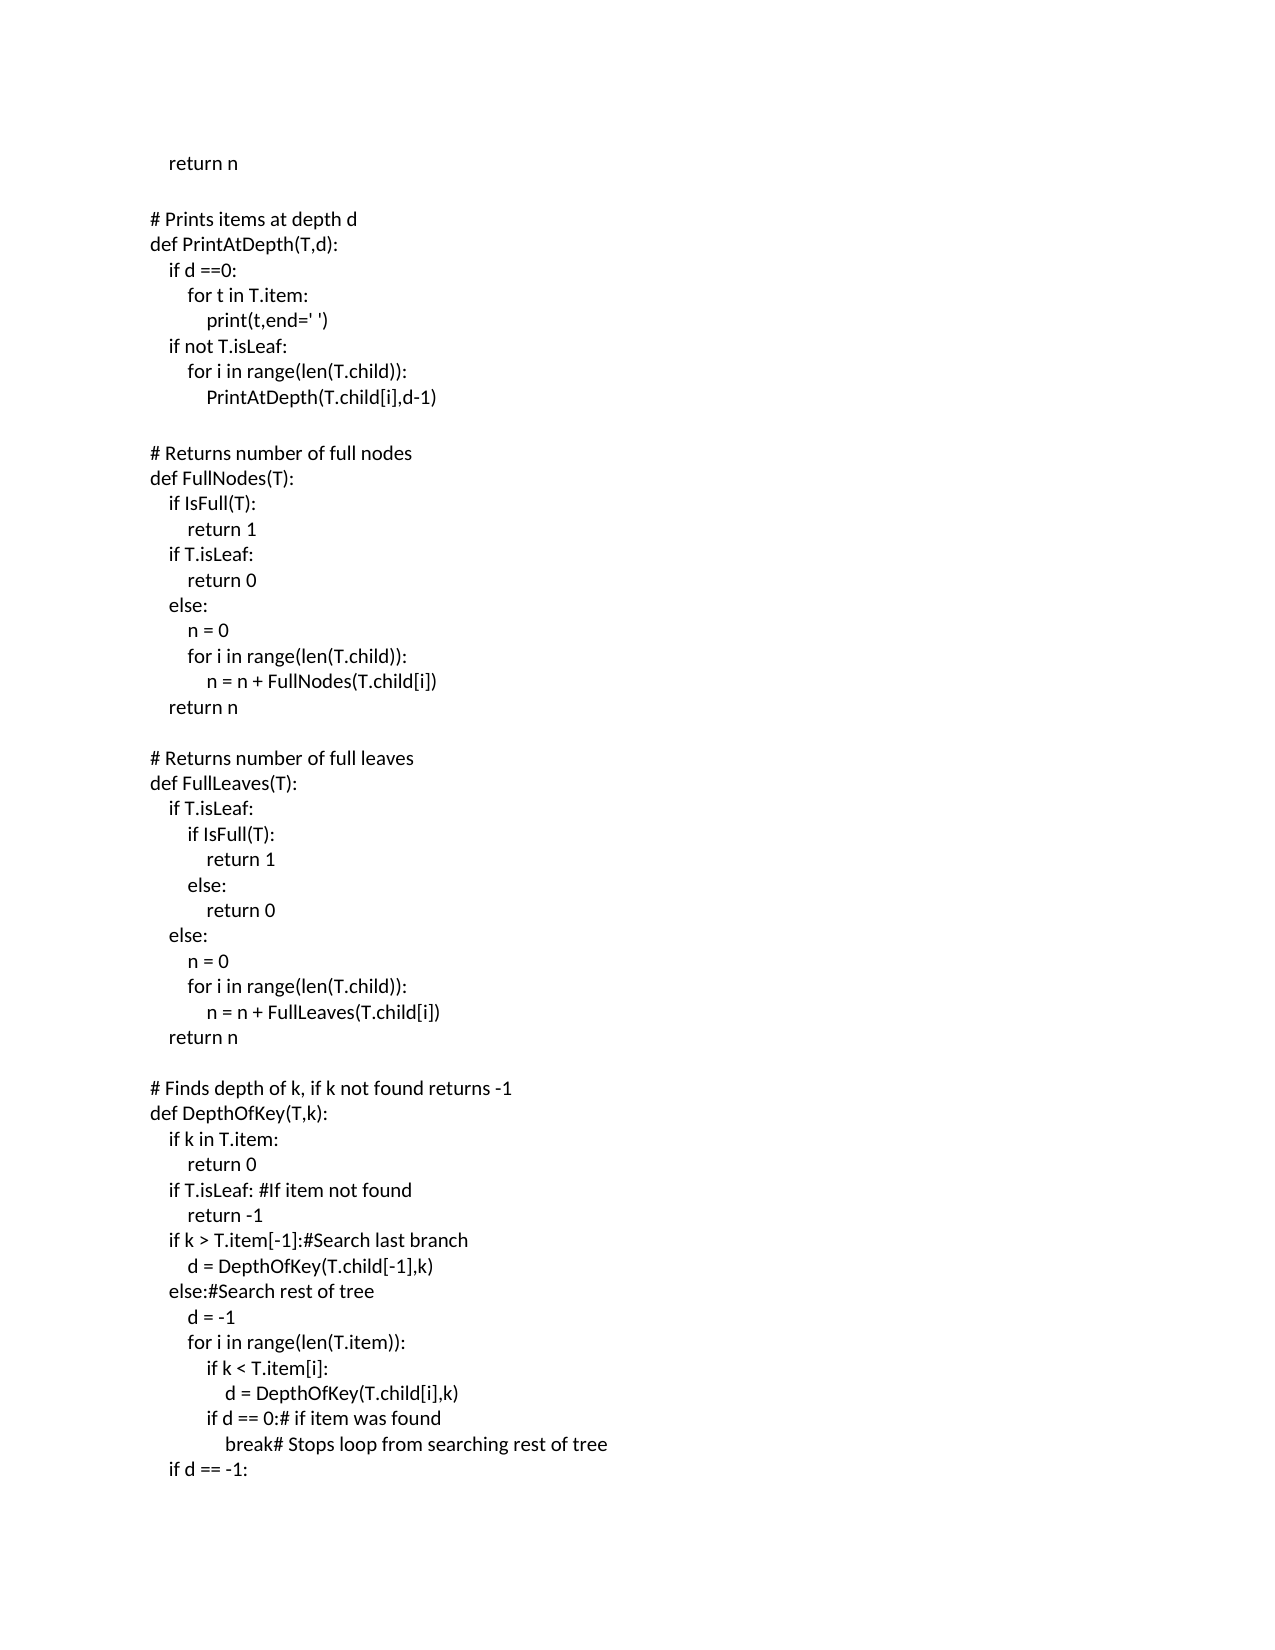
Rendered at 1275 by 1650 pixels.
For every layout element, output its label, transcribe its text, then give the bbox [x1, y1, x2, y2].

text if T.isLeaf: [150, 541, 1125, 567]
text else: [150, 872, 1125, 897]
text return 1 [150, 516, 1125, 541]
text if k in T.item: [150, 1126, 1125, 1151]
text n = 0 [150, 948, 1125, 973]
text d = DepthOfKey(T.child[i],k) [150, 1380, 1125, 1406]
text n = n + FullLeaves(T.child[i]) [150, 999, 1125, 1024]
text if not T.isLeaf: [150, 333, 1125, 358]
text return 0 [150, 897, 1125, 923]
text return -1 [150, 1202, 1125, 1228]
text def FullNodes(T): [150, 465, 1125, 491]
text if IsFull(T): [150, 821, 1125, 846]
text for i in range(len(T.item)): [150, 1329, 1125, 1355]
text break# Stops loop from searching rest of tree [150, 1431, 1125, 1456]
text # Prints items at depth d [150, 206, 1125, 231]
text return 1 [150, 846, 1125, 872]
text else:#Search rest of tree [150, 1278, 1125, 1304]
text for i in range(len(T.child)): [150, 643, 1125, 668]
text if d ==0: [150, 257, 1125, 282]
text def PrintAtDepth(T,d): [150, 231, 1125, 257]
text for i in range(len(T.child)): [150, 973, 1125, 999]
text def DepthOfKey(T,k): [150, 1101, 1125, 1126]
text d = -1 [150, 1304, 1125, 1329]
text if T.isLeaf: [150, 796, 1125, 821]
text if d == 0:# if item was found [150, 1406, 1125, 1431]
text if k < T.item[i]: [150, 1355, 1125, 1380]
text # Returns number of full nodes [150, 440, 1125, 465]
text return 0 [150, 1151, 1125, 1177]
text if k > T.item[-1]:#Search last branch [150, 1228, 1125, 1253]
text if IsFull(T): [150, 491, 1125, 516]
text d = DepthOfKey(T.child[-1],k) [150, 1253, 1125, 1278]
text PrintAtDepth(T.child[i],d-1) [150, 384, 1125, 409]
text else: [150, 592, 1125, 618]
text n = n + FullNodes(T.child[i]) [150, 668, 1125, 694]
text # Finds depth of k, if k not found returns -1 [150, 1075, 1125, 1101]
text n = 0 [150, 618, 1125, 643]
text else: [150, 923, 1125, 948]
text print(t,end=' ') [150, 308, 1125, 333]
text def FullLeaves(T): [150, 770, 1125, 796]
text if T.isLeaf: #If item not found [150, 1177, 1125, 1202]
text return n [150, 1024, 1125, 1050]
text if d == -1: [150, 1456, 1125, 1482]
text for i in range(len(T.child)): [150, 358, 1125, 384]
text return 0 [150, 567, 1125, 592]
text return n [150, 694, 1125, 719]
text for t in T.item: [150, 282, 1125, 308]
text return n [150, 150, 1125, 175]
text # Returns number of full leaves [150, 745, 1125, 770]
